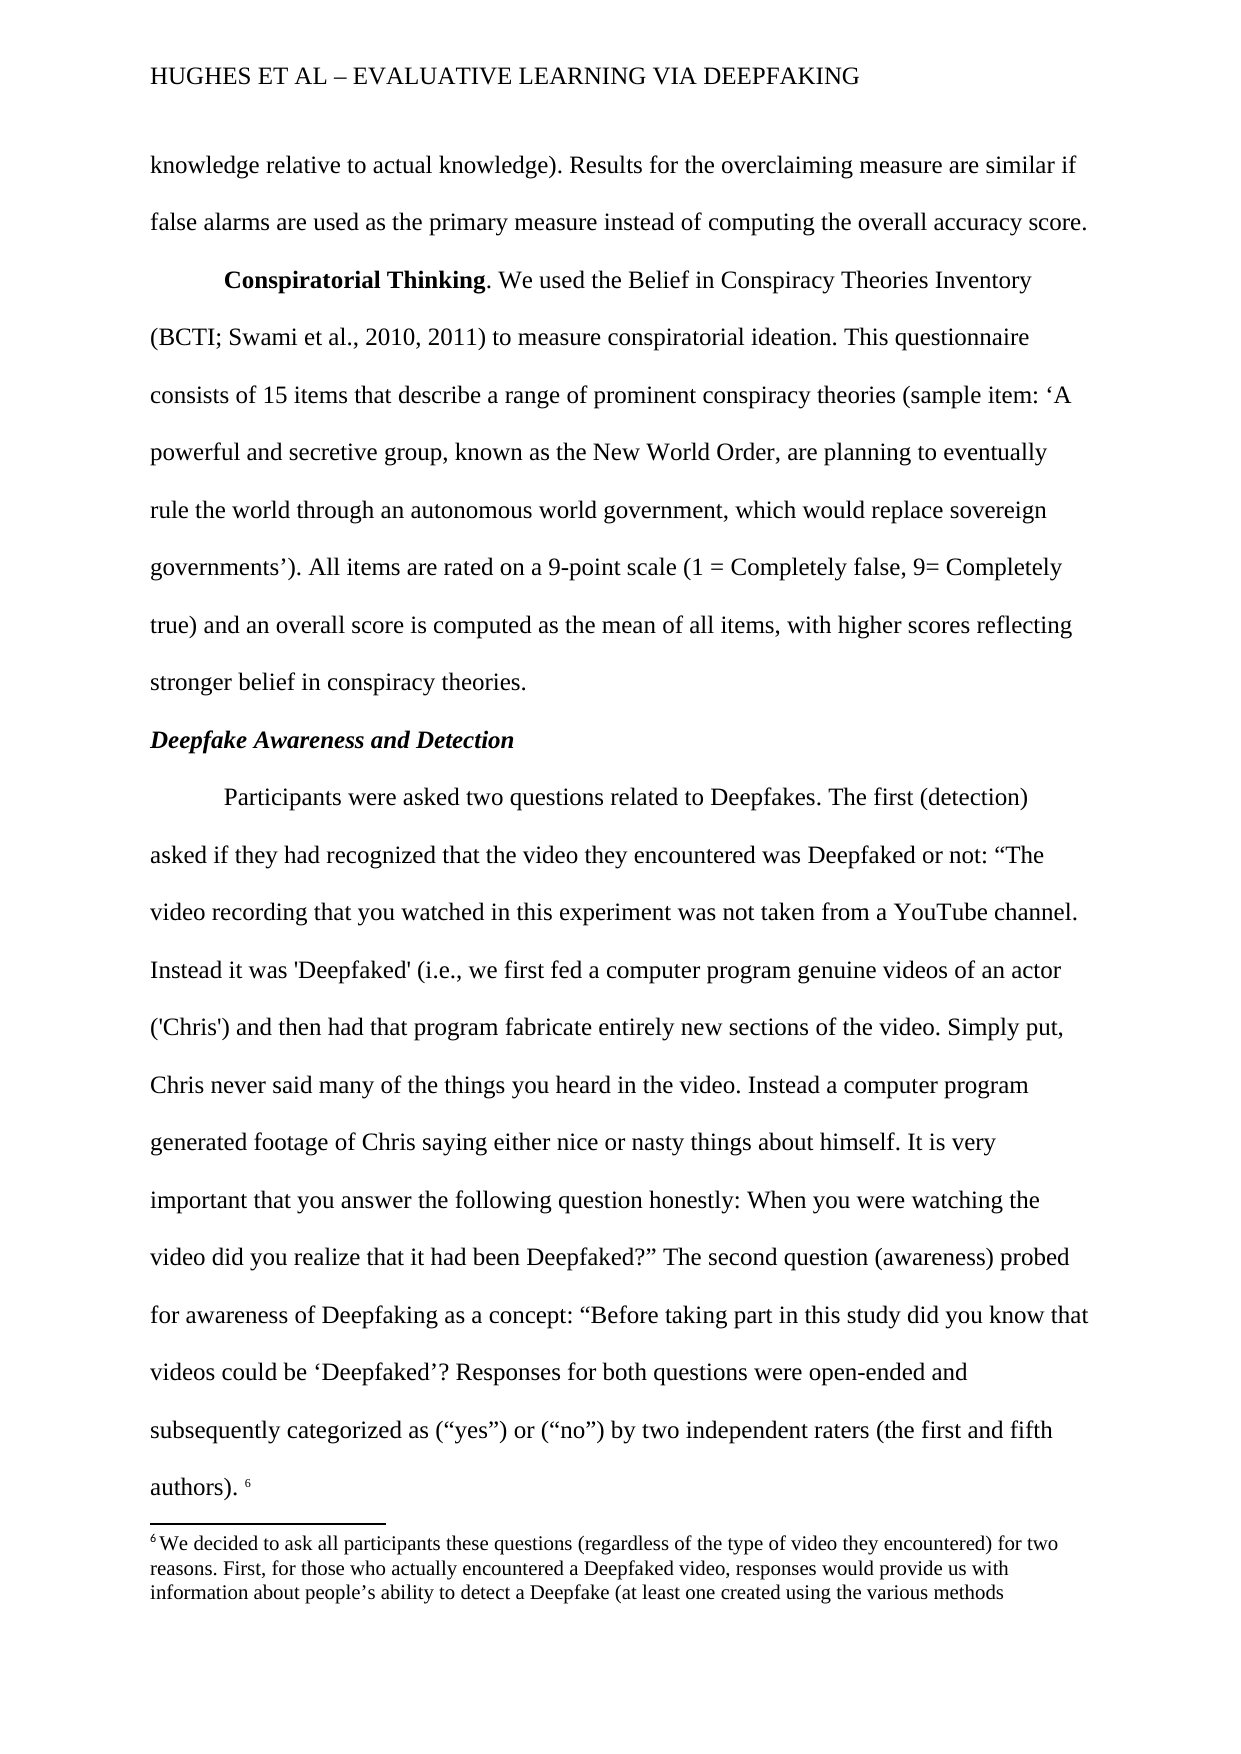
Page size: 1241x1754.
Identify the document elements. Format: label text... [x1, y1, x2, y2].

text Conspiratorial Thinking. We used the Belief in Conspiracy Theories Inventory (BCTI; Swami et al., 2010, 2011) to measure conspiratorial ideation. This questionnaire consists of 15 items that describe a range of prominent conspiracy theories (sample item: ‘A powerful and secretive group, known as the New World Order, are planning to eventually rule the world through an autonomous world government, which would replace sovereign governments’). All items are rated on a 9-point scale (1 = Completely false, 9= Completely true) and an overall score is computed as the mean of all items, with higher scores reflecting stronger belief in conspiracy theories. [150, 265, 1090, 696]
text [150, 150, 1090, 236]
text Deepfake Awareness and Detection [150, 725, 1090, 754]
text Participants were asked two questions related to Deepfakes. The first (detection) asked if they had recognized that the video they encountered was Deepfaked or not: “The video recording that you watched in this experiment was not taken from a YouTube channel. Instead it was 'Deepfaked' (i.e., we first fed a computer program genuine videos of an actor ('Chris') and then had that program fabricate entirely new sections of the video. Simply put, Chris never said many of the things you heard in the video. Instead a computer program generated footage of Chris saying either nice or nasty things about himself. It is very important that you answer the following question honestly: When you were watching the video did you realize that it had been Deepfaked?” The second question (awareness) probed for awareness of Deepfaking as a concept: “Before taking part in this study did you know that videos could be ‘Deepfaked’? Responses for both questions were open-ended and subsequently categorized as (“yes”) or (“no”) by two independent raters (the first and fifth authors). [150, 782, 1090, 1501]
